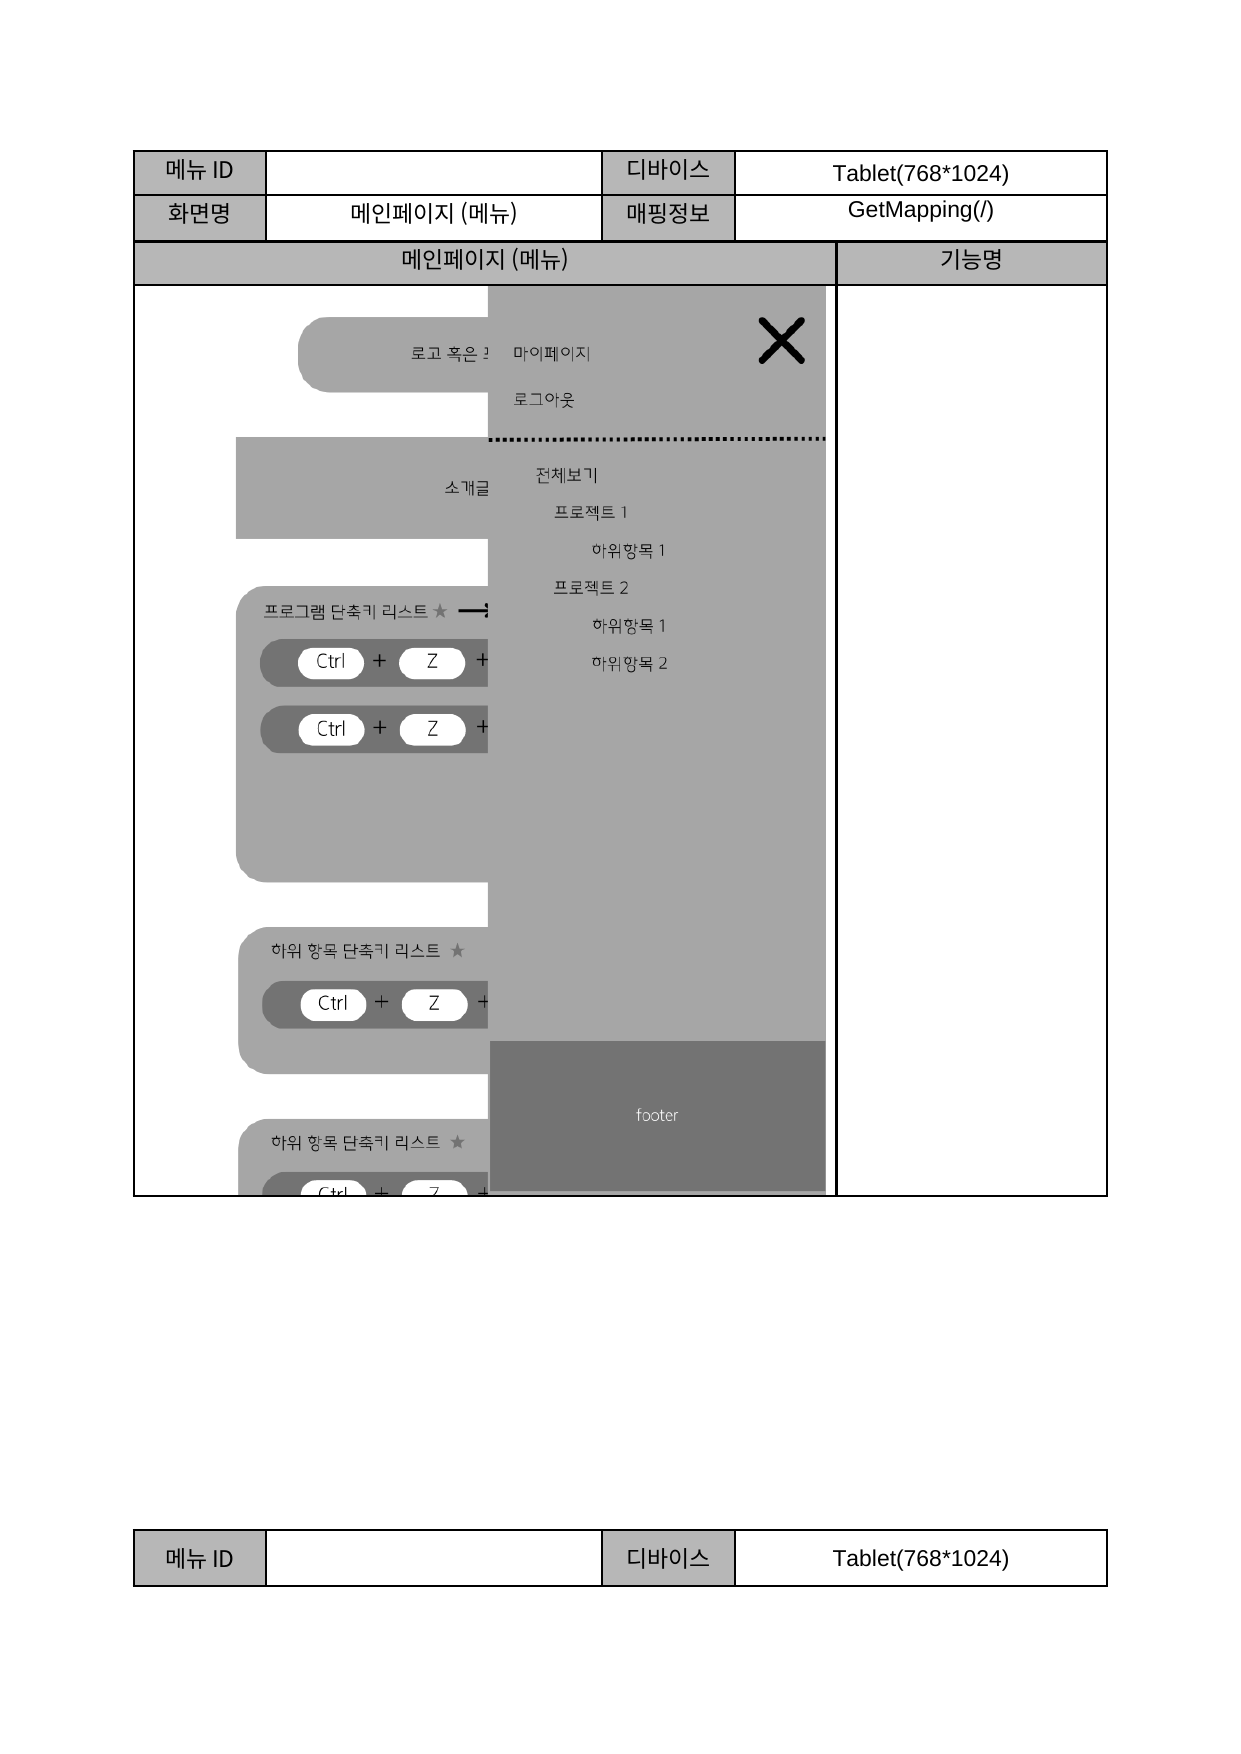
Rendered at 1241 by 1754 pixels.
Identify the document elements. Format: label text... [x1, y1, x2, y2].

table_header Tablet(768*1024) [736, 152, 1106, 194]
table_header 디바이스 [603, 152, 734, 194]
table_cell 매핑정보 [603, 196, 734, 240]
table_header [267, 1531, 601, 1585]
picture [144, 286, 826, 1195]
table_cell 화면명 [135, 196, 265, 240]
table_cell [135, 286, 144, 1194]
table_cell 기능명 [838, 243, 1106, 284]
table_cell [826, 286, 835, 1194]
table_cell GetMapping(/) [736, 196, 1106, 240]
table_header [267, 152, 601, 194]
table_cell [838, 286, 1106, 1194]
table_header 디바이스 [603, 1531, 734, 1585]
table_header 메뉴ID [135, 152, 265, 194]
table_cell 메인페이지 (메뉴) [135, 243, 835, 284]
table_cell 메인페이지 (메뉴) [267, 196, 601, 240]
table_header 메뉴ID [135, 1531, 265, 1585]
table_header Tablet(768*1024) [736, 1531, 1106, 1585]
